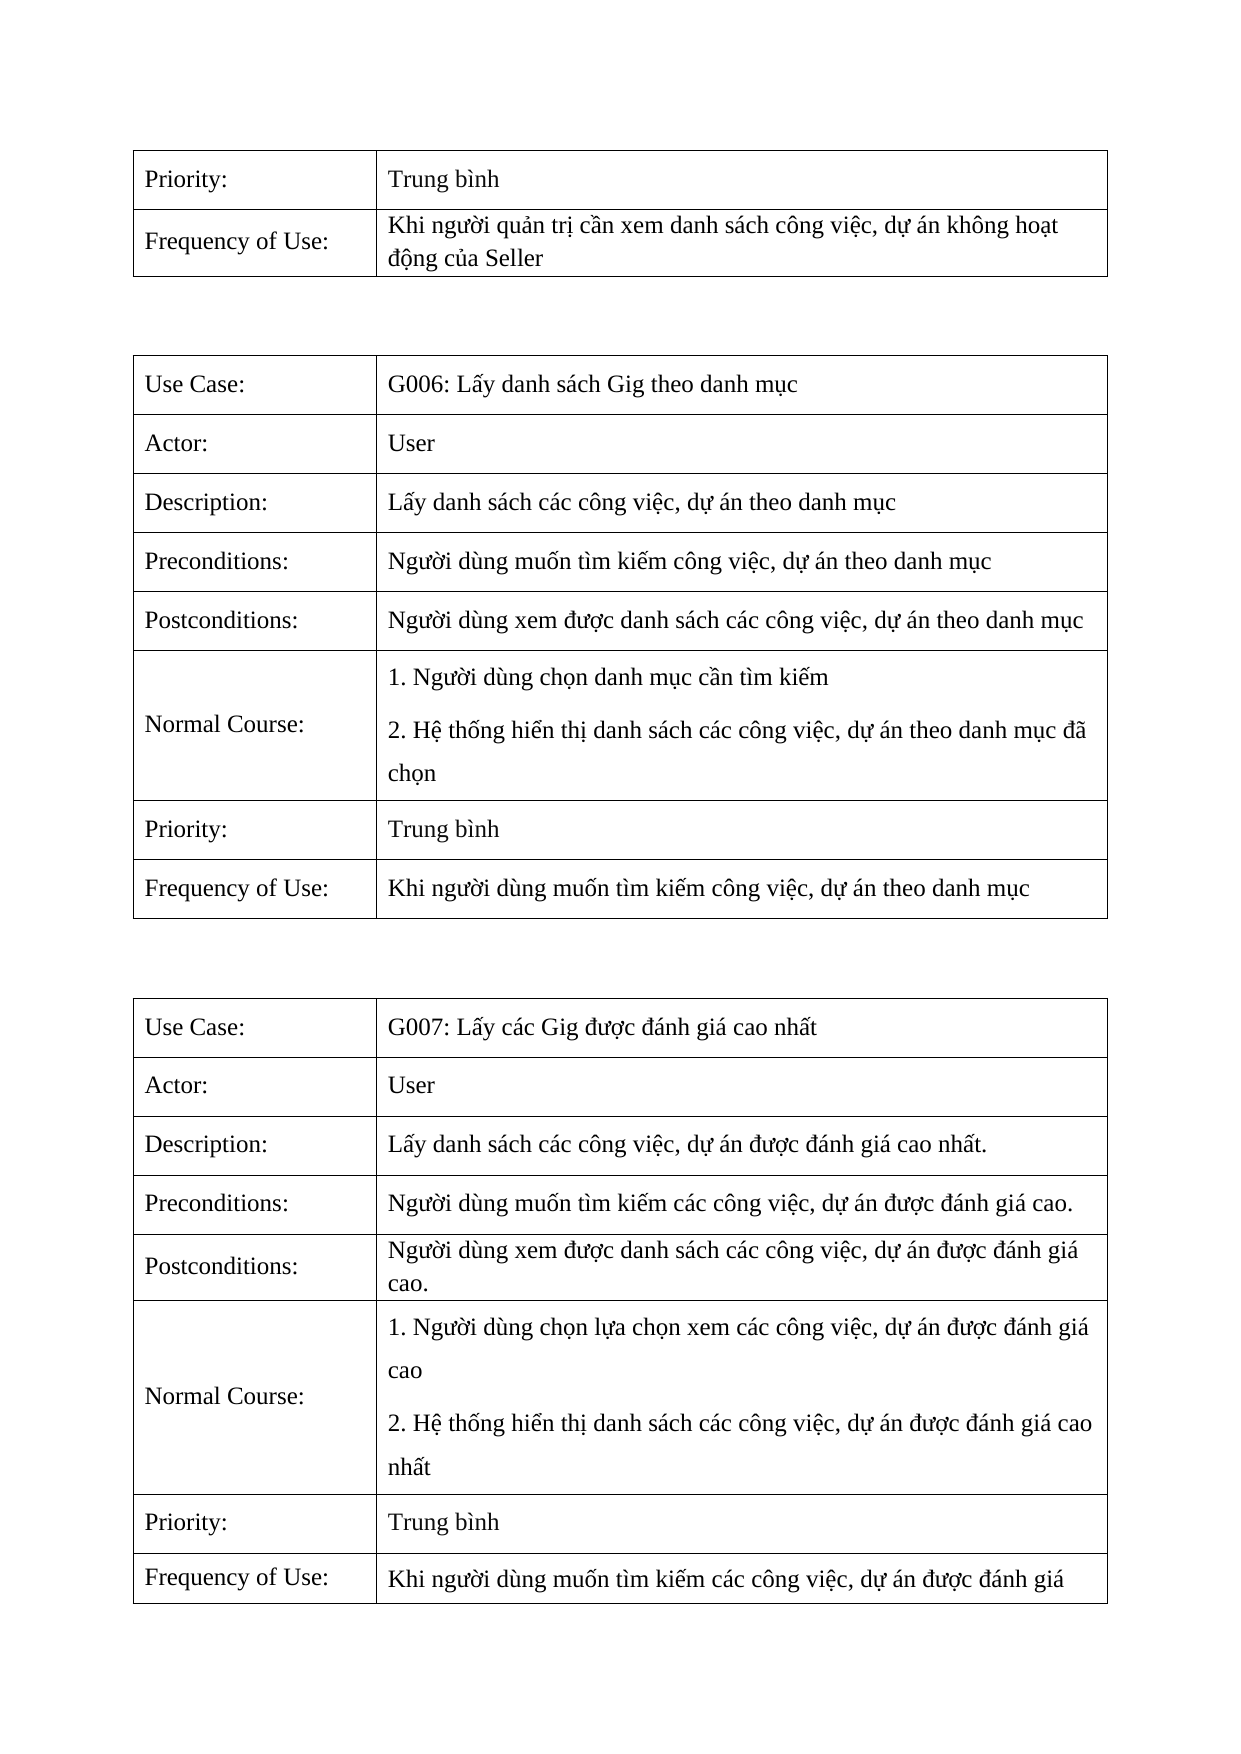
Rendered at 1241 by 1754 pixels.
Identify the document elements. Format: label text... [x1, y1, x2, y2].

table_cell Trung bình [377, 151, 1107, 209]
table_cell User [377, 1058, 1107, 1116]
table_cell Priority: [134, 801, 376, 859]
table_cell Priority: [134, 1495, 376, 1552]
table_cell Postconditions: [134, 592, 376, 650]
table_cell Frequency of Use: [134, 1554, 376, 1603]
table_cell Priority: [134, 151, 376, 209]
table_cell Khi người quản trị cần xem danh sách công việc, dự án không hoạt động của Seller [377, 210, 1107, 276]
table_cell Normal Course: [134, 1301, 376, 1493]
table_cell User [377, 415, 1107, 473]
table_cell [377, 1554, 1107, 1603]
table_cell Postconditions: [134, 1235, 376, 1300]
table_cell Frequency of Use: [134, 860, 376, 918]
table_cell Trung bình [377, 1495, 1107, 1552]
table_cell Description: [134, 474, 376, 532]
table_cell Actor: [134, 415, 376, 473]
table_header Use Case: [134, 999, 376, 1057]
table_cell Preconditions: [134, 1176, 376, 1234]
table_cell Actor: [134, 1058, 376, 1116]
table_cell Người dùng xem được danh sách các công việc, dự án được đánh giá cao. [377, 1235, 1107, 1300]
table_header Use Case: [134, 356, 376, 414]
table_cell Người dùng muốn tìm kiếm các công việc, dự án được đánh giá cao. [377, 1176, 1107, 1234]
table_cell Lấy danh sách các công việc, dự án được đánh giá cao nhất. [377, 1117, 1107, 1175]
table_cell Normal Course: [134, 651, 376, 800]
table_cell Khi người dùng muốn tìm kiếm công việc, dự án theo danh mục [377, 860, 1107, 918]
table_cell 1. Người dùng chọn lựa chọn xem các công việc, dự án được đánh giá cao 2. Hệ thống hiển thị danh sách các công việc, dự án được đánh giá cao nhất [377, 1301, 1107, 1493]
table_cell Preconditions: [134, 533, 376, 591]
table_header G006: Lấy danh sách Gig theo danh mục [377, 356, 1107, 414]
table_cell Người dùng xem được danh sách các công việc, dự án theo danh mục [377, 592, 1107, 650]
table_cell Description: [134, 1117, 376, 1175]
table_cell Lấy danh sách các công việc, dự án theo danh mục [377, 474, 1107, 532]
table_cell Frequency of Use: [134, 210, 376, 276]
table_cell Trung bình [377, 801, 1107, 859]
table_cell Người dùng muốn tìm kiếm công việc, dự án theo danh mục [377, 533, 1107, 591]
table_header G007: Lấy các Gig được đánh giá cao nhất [377, 999, 1107, 1057]
table_cell 1. Người dùng chọn danh mục cần tìm kiếm 2. Hệ thống hiển thị danh sách các công việc, dự án theo danh mục đã chọn [377, 651, 1107, 800]
